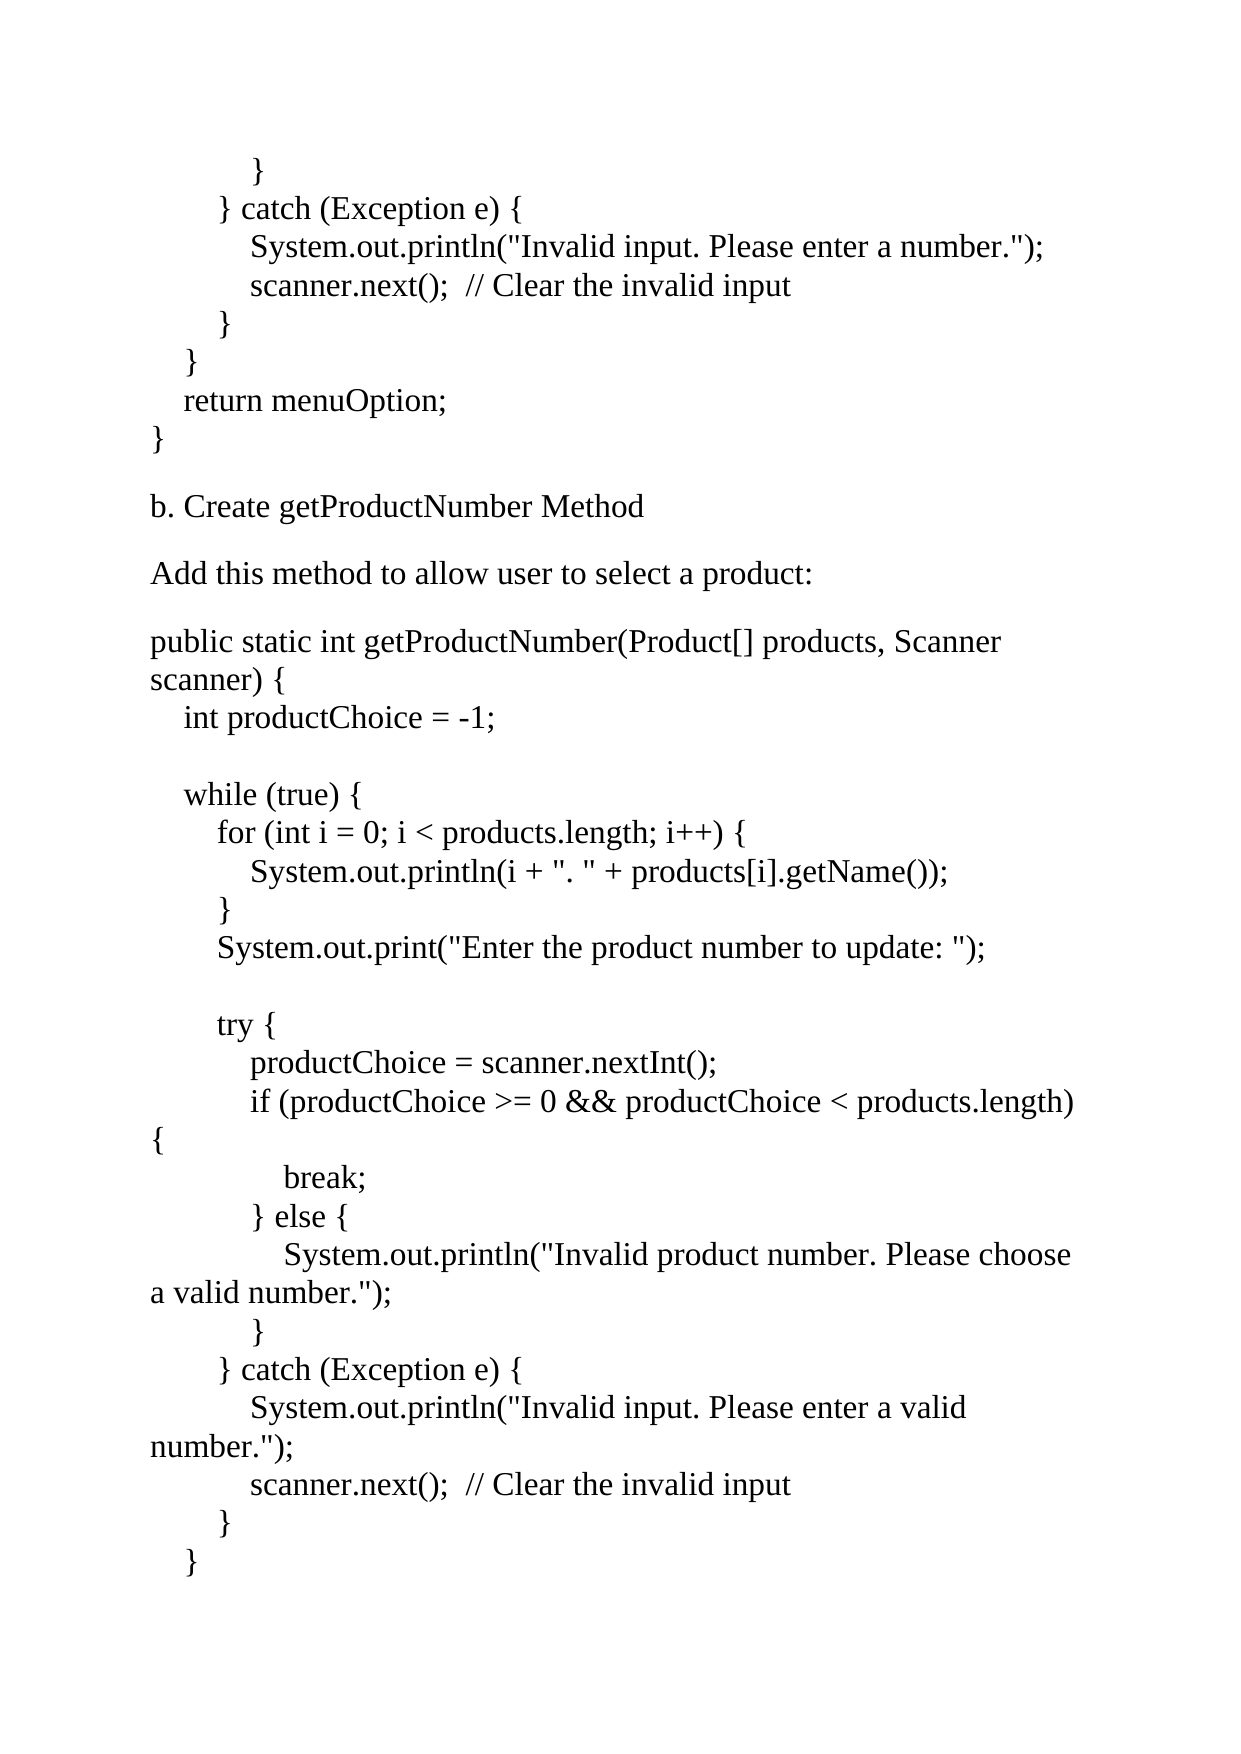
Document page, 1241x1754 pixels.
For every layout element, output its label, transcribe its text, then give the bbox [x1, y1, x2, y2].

text productChoice = scanner.nextInt(); [150, 1042, 1090, 1081]
text while (true) { [150, 774, 1090, 812]
text } catch (Exception e) { [150, 1349, 1090, 1387]
text System.out.print("Enter the product number to update: "); [150, 927, 1090, 966]
text public static int getProductNumber(Product[] products, Scanner scanner) { [150, 621, 1090, 697]
text } [150, 303, 1090, 342]
text } [150, 342, 1090, 380]
text } catch (Exception e) { [150, 188, 1090, 227]
text for (int i = 0; i < products.length; i++) { [150, 812, 1090, 851]
text System.out.println("Invalid input. Please enter a number."); [150, 227, 1090, 265]
text } [150, 1502, 1090, 1541]
text int productChoice = -1; [150, 697, 1090, 736]
text } [150, 1311, 1090, 1349]
text } [150, 1541, 1090, 1579]
text try { [150, 1004, 1090, 1042]
text } else { [150, 1196, 1090, 1234]
text System.out.println(i + ". " + products[i].getName()); [150, 851, 1090, 889]
text break; [150, 1157, 1090, 1196]
text scanner.next(); // Clear the invalid input [150, 265, 1090, 303]
text } [150, 889, 1090, 927]
text return menuOption; [150, 380, 1090, 418]
text if (productChoice >= 0 && productChoice < products.length) { [150, 1081, 1090, 1157]
text } [150, 150, 1090, 188]
text b. Create getProductNumber Method [150, 486, 1090, 524]
text Add this method to allow user to select a product: [150, 553, 1090, 592]
text scanner.next(); // Clear the invalid input [150, 1464, 1090, 1502]
text System.out.println("Invalid input. Please enter a valid number."); [150, 1387, 1090, 1464]
text System.out.println("Invalid product number. Please choose a valid number."); [150, 1234, 1090, 1311]
text } [150, 418, 1090, 457]
